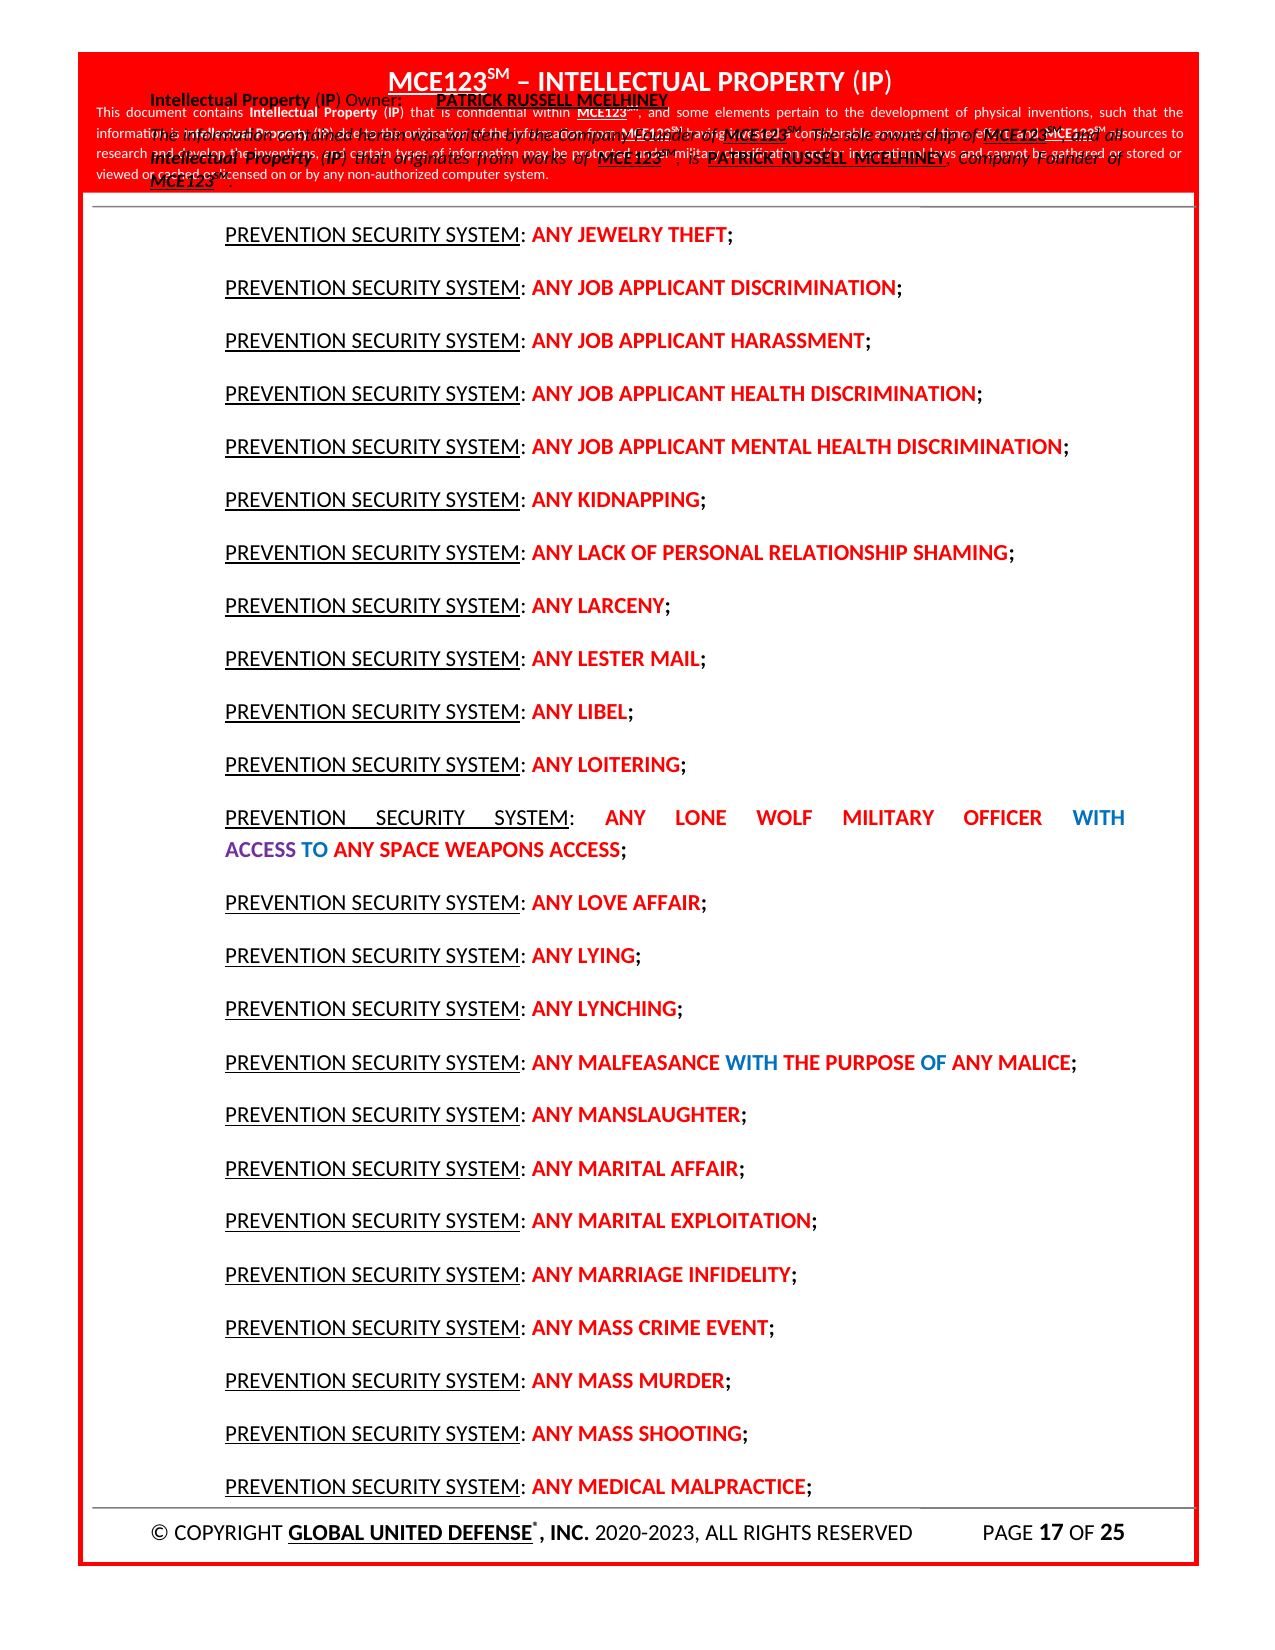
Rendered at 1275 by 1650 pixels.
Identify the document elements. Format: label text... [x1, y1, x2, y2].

text PREVENTION SECURITY SYSTEM: ANY LYNCHING; [225, 994, 1125, 1023]
text PREVENTION SECURITY SYSTEM: ANY LOITERING; [225, 750, 1125, 778]
text PREVENTION SECURITY SYSTEM: ANY JOB APPLICANT DISCRIMINATION; [225, 273, 1125, 301]
text PREVENTION SECURITY SYSTEM: ANY MASS SHOOTING; [225, 1419, 1125, 1447]
text PREVENTION SECURITY SYSTEM: ANY LOVE AFFAIR; [225, 888, 1125, 917]
text PREVENTION SECURITY SYSTEM: ANY MASS CRIME EVENT; [225, 1313, 1125, 1341]
text PREVENTION SECURITY SYSTEM: ANY LESTER MAIL; [225, 644, 1125, 672]
text PREVENTION SECURITY SYSTEM: ANY MASS MURDER; [225, 1366, 1125, 1394]
text PREVENTION SECURITY SYSTEM: ANY LARCENY; [225, 591, 1125, 619]
text PREVENTION SECURITY SYSTEM: ANY LIBEL; [225, 697, 1125, 725]
text PREVENTION SECURITY SYSTEM: ANY LYING; [225, 942, 1125, 969]
text PREVENTION SECURITY SYSTEM: ANY MANSLAUGHTER; [225, 1101, 1125, 1129]
text PREVENTION SECURITY SYSTEM: ANY MALFEASANCE WITH THE PURPOSE OF ANY MALICE; [225, 1048, 1125, 1076]
text PREVENTION SECURITY SYSTEM: ANY MARITAL EXPLOITATION; [225, 1207, 1125, 1235]
text PREVENTION SECURITY SYSTEM: ANY JOB APPLICANT HARASSMENT; [225, 326, 1125, 354]
text PREVENTION SECURITY SYSTEM: ANY JOB APPLICANT MENTAL HEALTH DISCRIMINATION; [225, 432, 1125, 460]
text PREVENTION SECURITY SYSTEM: ANY JEWELRY THEFT; [225, 220, 1125, 248]
text PREVENTION SECURITY SYSTEM: ANY LACK OF PERSONAL RELATIONSHIP SHAMING; [225, 538, 1125, 566]
text PREVENTION SECURITY SYSTEM: ANY KIDNAPPING; [225, 485, 1125, 513]
text PREVENTION SECURITY SYSTEM: ANY MARRIAGE INFIDELITY; [225, 1260, 1125, 1288]
text PREVENTION SECURITY SYSTEM: ANY JOB APPLICANT HEALTH DISCRIMINATION; [225, 379, 1125, 407]
text PREVENTION SECURITY SYSTEM: ANY LONE WOLF MILITARY OFFICER WITH ACCESS TO ANY SPACE WEAPONS ACCESS; [225, 803, 1125, 863]
text PREVENTION SECURITY SYSTEM: ANY MARITAL AFFAIR; [225, 1154, 1125, 1182]
text PREVENTION SECURITY SYSTEM: ANY MEDICAL MALPRACTICE; [225, 1472, 1125, 1500]
